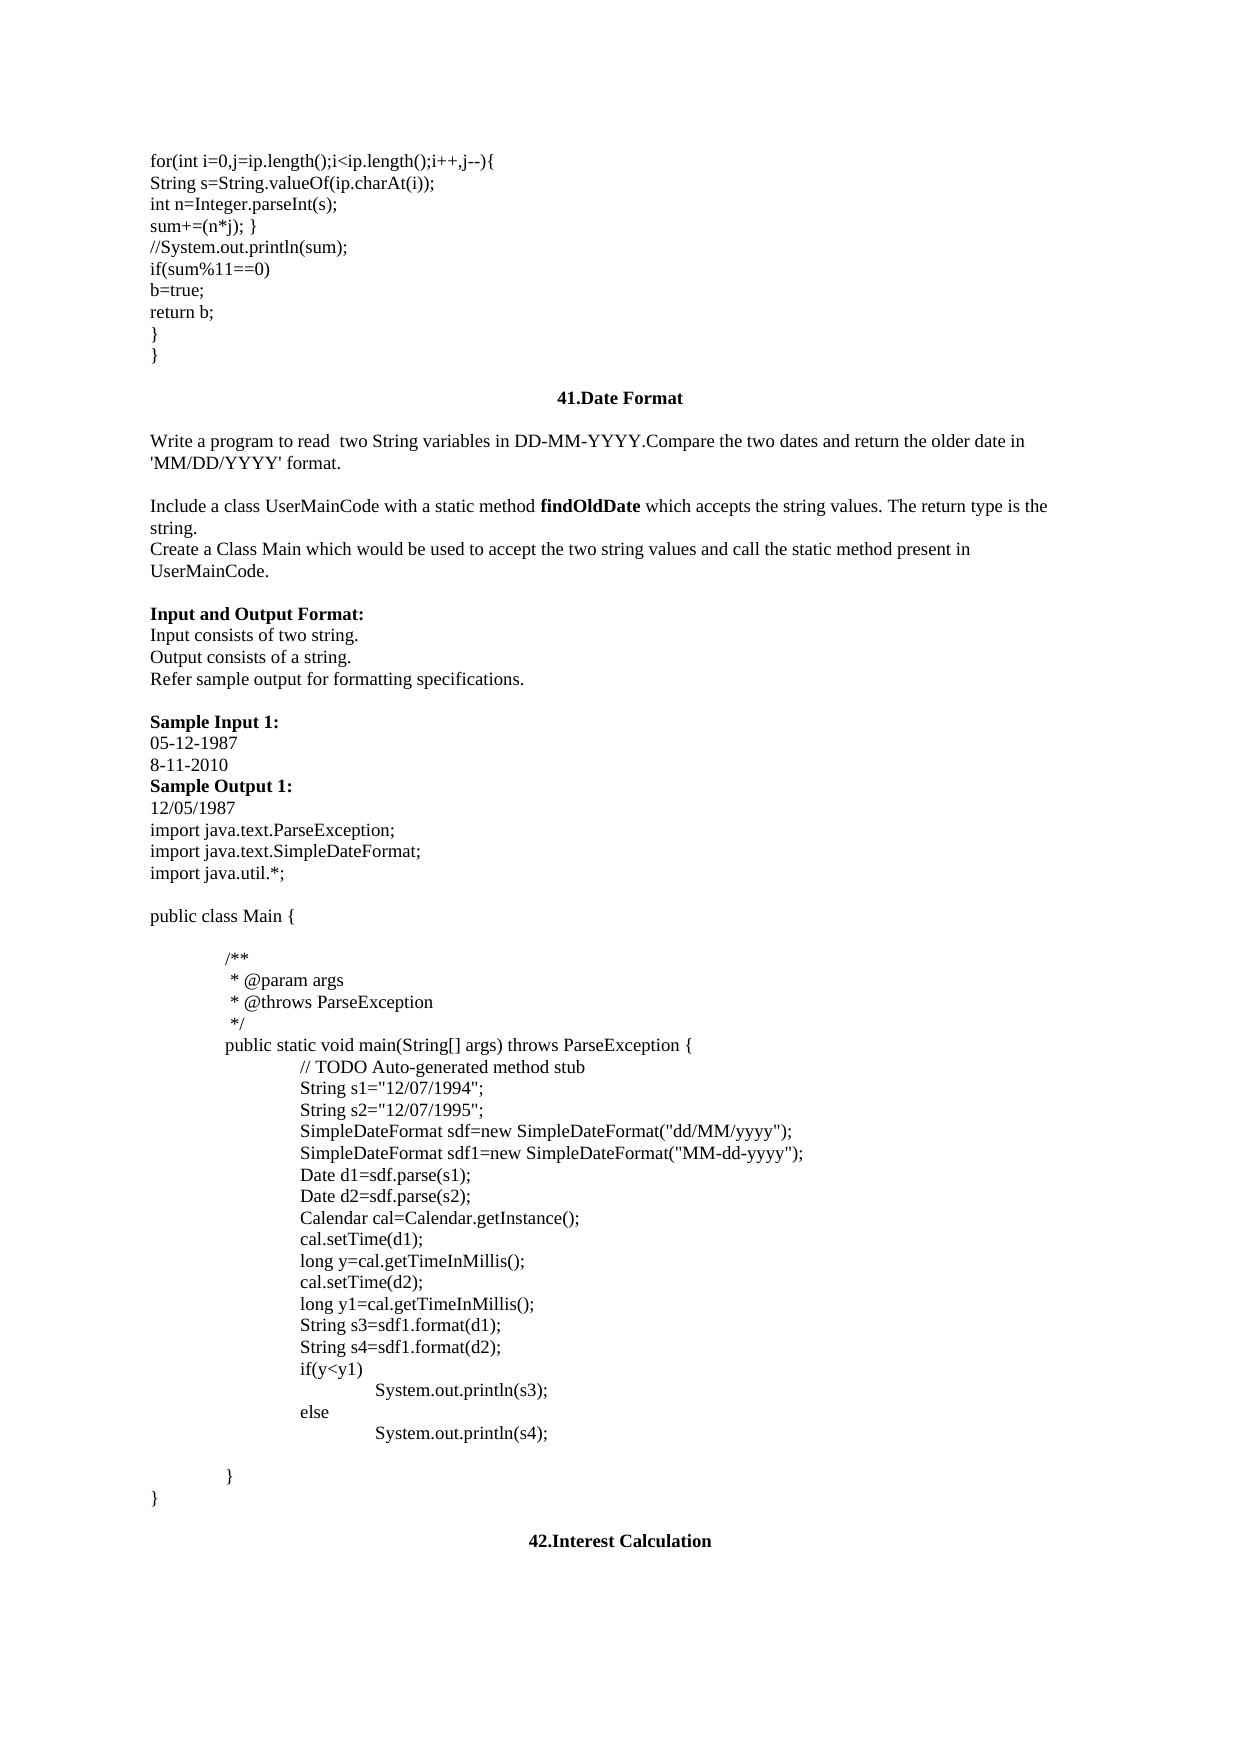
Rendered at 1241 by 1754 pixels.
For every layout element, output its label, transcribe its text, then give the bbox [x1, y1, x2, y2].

text System.out.println(s4); [150, 1422, 1090, 1444]
text Write a program to read two String variables in DD-MM-YYYY.Compare the two dates and return the older date in 'MM/DD/YYYY' format. Include a class UserMainCode with a static method findOldDate which accepts the string values. The return type is the string. Create a Class Main which would be used to accept the two string values and call the static method present in UserMainCode. Input and Output Format: Input consists of two string. Output consists of a string. Refer sample output for formatting specifications. Sample Input 1: 05-12-1987 8-11-2010 Sample Output 1: 12/05/1987 [150, 409, 1090, 818]
text String s2="12/07/1995"; [150, 1099, 1090, 1120]
text public class Main { [150, 905, 1090, 926]
text Calendar cal=Calendar.getInstance(); [150, 1207, 1090, 1228]
text /** [150, 948, 1090, 969]
text Date d1=sdf.parse(s1); [150, 1163, 1090, 1185]
text //System.out.println(sum); [150, 236, 1090, 258]
text else [150, 1401, 1090, 1422]
text String s1="12/07/1994"; [150, 1077, 1090, 1099]
text cal.setTime(d2); [150, 1271, 1090, 1293]
text import java.text.ParseException; [150, 818, 1090, 840]
text 41.Date Format [150, 387, 1090, 409]
text import java.util.*; [150, 862, 1090, 883]
text } [150, 322, 1090, 344]
text } [150, 1487, 1090, 1508]
text long y=cal.getTimeInMillis(); [150, 1250, 1090, 1271]
text b=true; [150, 279, 1090, 301]
text } [150, 344, 1090, 366]
text long y1=cal.getTimeInMillis(); [150, 1293, 1090, 1314]
text // TODO Auto-generated method stub [150, 1056, 1090, 1077]
text import java.text.SimpleDateFormat; [150, 840, 1090, 862]
text return b; [150, 301, 1090, 322]
text String s=String.valueOf(ip.charAt(i)); [150, 172, 1090, 193]
text 42.Interest Calculation [150, 1530, 1090, 1573]
text if(sum%11==0) [150, 258, 1090, 279]
text if(y<y1) [150, 1357, 1090, 1379]
text * @throws ParseException [150, 991, 1090, 1012]
text SimpleDateFormat sdf1=new SimpleDateFormat("MM-dd-yyyy"); [150, 1142, 1090, 1163]
text cal.setTime(d1); [150, 1228, 1090, 1250]
text Date d2=sdf.parse(s2); [150, 1185, 1090, 1207]
text for(int i=0,j=ip.length();i<ip.length();i++,j--){ [150, 150, 1090, 172]
text System.out.println(s3); [150, 1379, 1090, 1401]
text */ [150, 1012, 1090, 1034]
text int n=Integer.parseInt(s); [150, 193, 1090, 215]
text sum+=(n*j); } [150, 215, 1090, 236]
text public static void main(String[] args) throws ParseException { [150, 1034, 1090, 1056]
text String s4=sdf1.format(d2); [150, 1336, 1090, 1357]
text SimpleDateFormat sdf=new SimpleDateFormat("dd/MM/yyyy"); [150, 1120, 1090, 1142]
text String s3=sdf1.format(d1); [150, 1314, 1090, 1336]
text } [150, 1465, 1090, 1487]
text * @param args [150, 969, 1090, 991]
